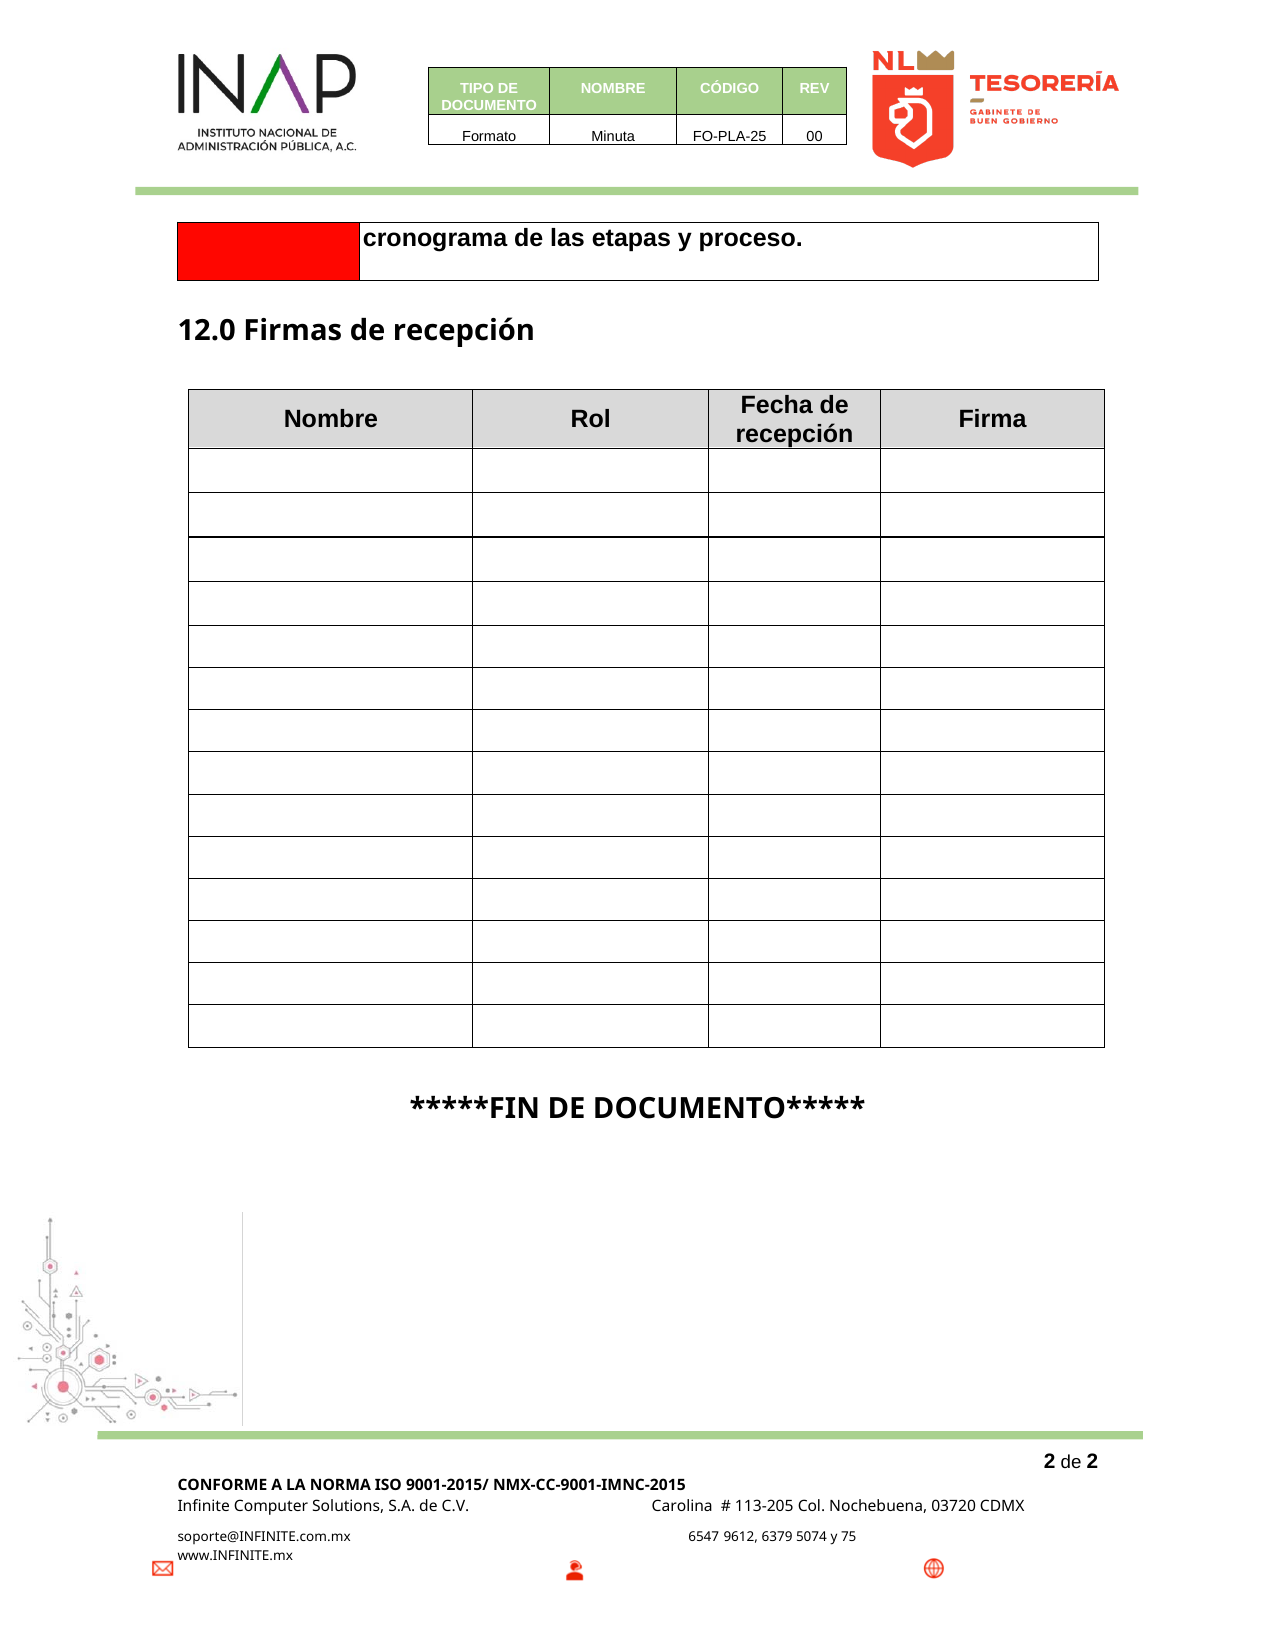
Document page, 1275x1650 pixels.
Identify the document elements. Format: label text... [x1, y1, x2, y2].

table_cell [881, 921, 1104, 962]
text *****FIN DE DOCUMENTO***** [177, 1087, 1098, 1127]
table_cell [473, 879, 708, 920]
table_cell [473, 752, 708, 793]
table_header Rol [473, 390, 708, 447]
table_cell [473, 668, 708, 709]
table_header Fecha de recepción [709, 390, 880, 447]
table_cell ACUERDOS: [178, 223, 359, 280]
table_cell [881, 879, 1104, 920]
table_cell [709, 538, 880, 581]
table_cell [473, 921, 708, 962]
table_cell [881, 963, 1104, 1004]
table_cell [189, 710, 472, 751]
table_cell [881, 538, 1104, 581]
table_cell [473, 963, 708, 1004]
table_cell [709, 795, 880, 836]
table_cell [709, 449, 880, 492]
table_cell [189, 668, 472, 709]
table_cell [189, 538, 472, 581]
table_cell [189, 837, 472, 878]
table_cell [473, 582, 708, 625]
table_cell [881, 837, 1104, 878]
table_cell [189, 795, 472, 836]
table_cell [709, 752, 880, 793]
table_cell [473, 710, 708, 751]
table_cell [189, 921, 472, 962]
table_cell [709, 493, 880, 536]
table_header Firma [881, 390, 1104, 447]
table_cell [709, 710, 880, 751]
table_cell [473, 795, 708, 836]
table_cell [881, 626, 1104, 667]
subtitle 12.0 Firmas de recepción [177, 309, 1098, 349]
table_header Nombre [189, 390, 472, 447]
table_cell [189, 449, 472, 492]
picture [12, 1212, 243, 1426]
table_cell [881, 582, 1104, 625]
table_cell [709, 837, 880, 878]
table_cell [473, 837, 708, 878]
table_cell [881, 493, 1104, 536]
table_cell [881, 449, 1104, 492]
table_cell [189, 752, 472, 793]
picture [142, 37, 392, 170]
table_cell [473, 493, 708, 536]
table_cell [709, 582, 880, 625]
table_cell [881, 752, 1104, 793]
table_cell [709, 921, 880, 962]
table_cell [473, 538, 708, 581]
table_cell [709, 963, 880, 1004]
table_cell [881, 668, 1104, 709]
table_cell [189, 582, 472, 625]
table_cell [473, 449, 708, 492]
table_cell [881, 710, 1104, 751]
picture [921, 1555, 947, 1581]
table_cell [709, 1005, 880, 1047]
table_cell [189, 1005, 472, 1047]
table_cell [189, 493, 472, 536]
picture [149, 1555, 174, 1581]
table_cell [189, 626, 472, 667]
table_cell [189, 963, 472, 1004]
picture [561, 1557, 587, 1583]
table_cell [709, 668, 880, 709]
table_cell [709, 626, 880, 667]
table_cell [709, 879, 880, 920]
table_cell 1.- Para la próxima reunión se mostrará un avance del cronograma de las etapas y proceso. [360, 223, 1098, 280]
table_cell [881, 795, 1104, 836]
table_cell [473, 626, 708, 667]
table_cell [473, 1005, 708, 1047]
table_cell [881, 1005, 1104, 1047]
picture [865, 48, 1172, 170]
table_cell [189, 879, 472, 920]
